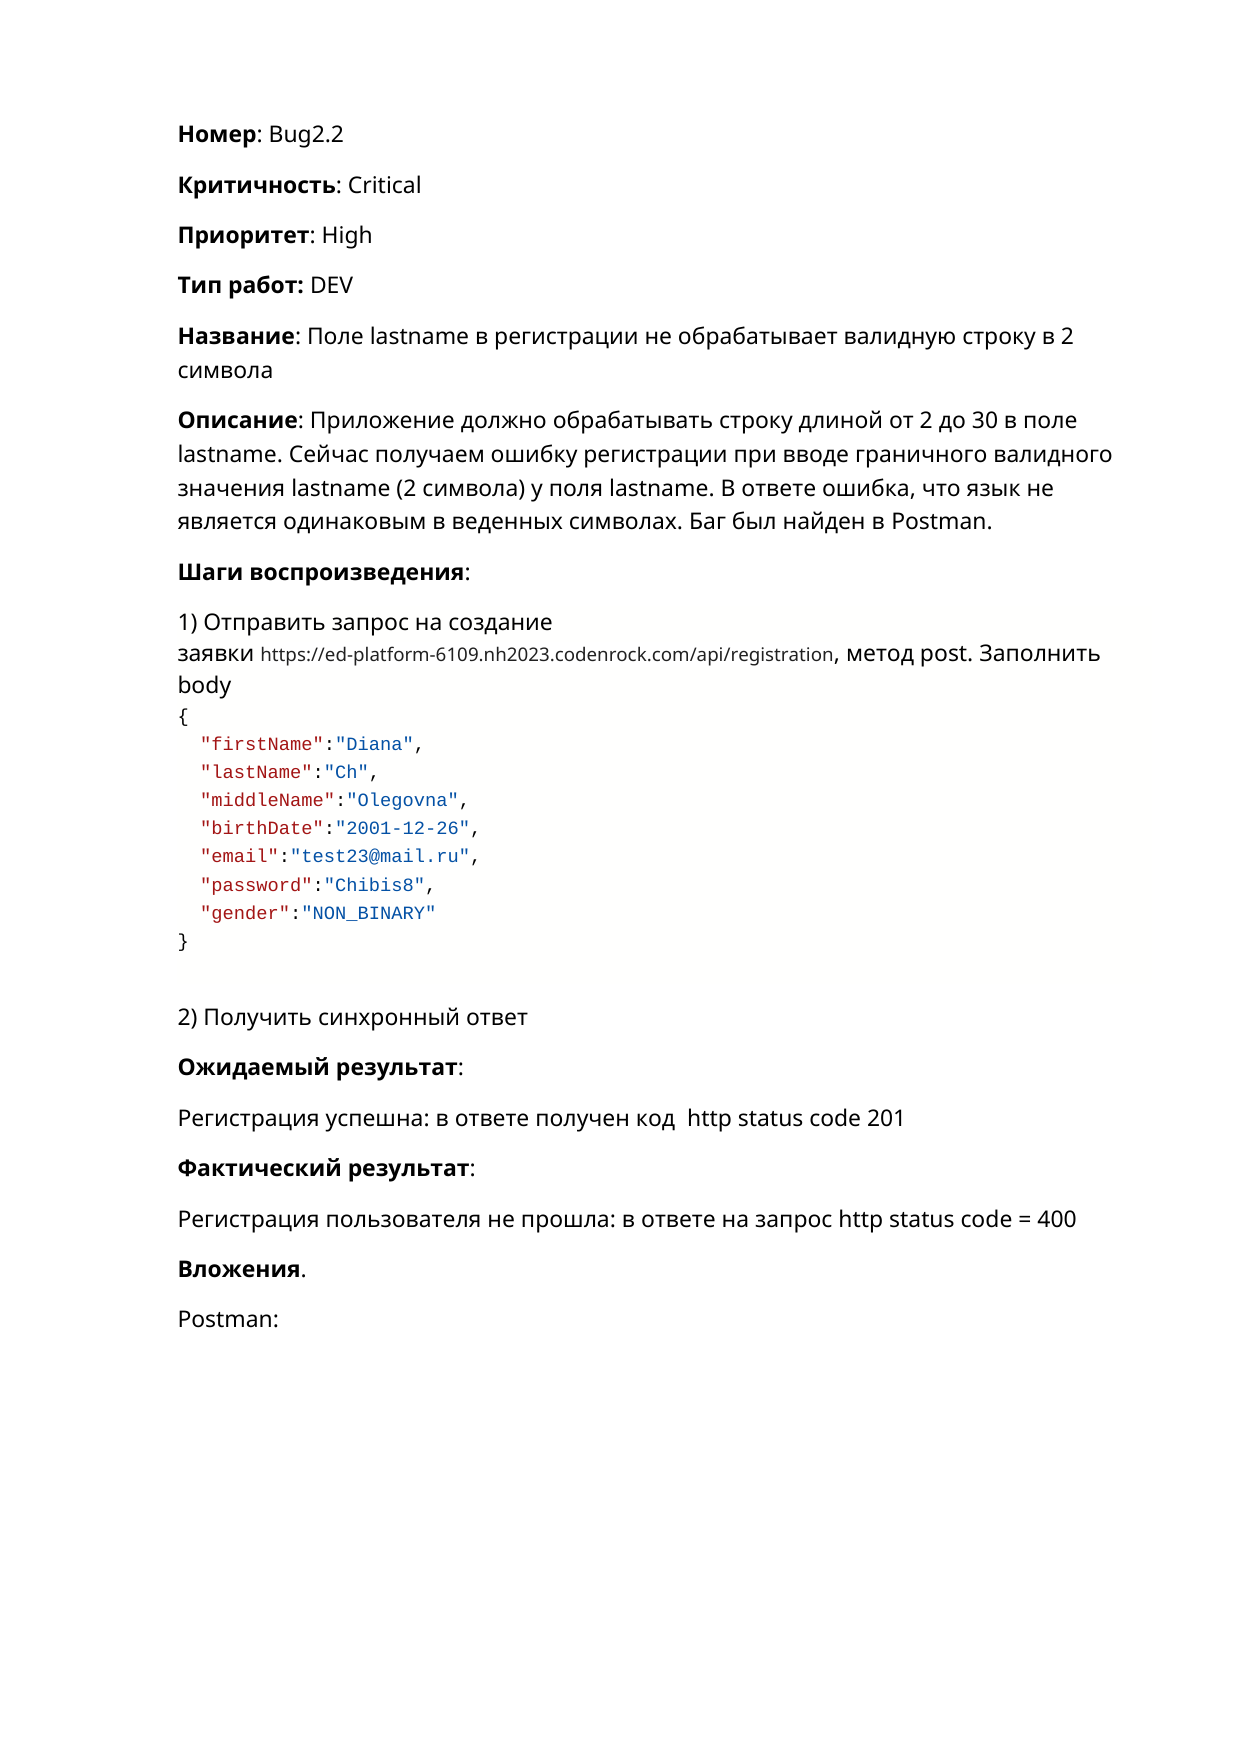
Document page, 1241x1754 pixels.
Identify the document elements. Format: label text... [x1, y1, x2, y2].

text "lastName":"Ch", [177, 756, 1152, 784]
text "email":"test23@mail.ru", [177, 840, 1152, 868]
text "firstName":"Diana", [177, 728, 1152, 756]
text "gender":"NON_BINARY" [177, 897, 1152, 925]
text "password":"Chibis8", [177, 868, 1152, 897]
text Postman: [177, 1303, 1152, 1334]
text Вложения. [177, 1253, 1152, 1284]
text Регистрация успешна: в ответе получен код http status code 201 [177, 1102, 1152, 1133]
text Ожидаемый результат: [177, 1051, 1152, 1082]
text Фактический результат: [177, 1152, 1152, 1183]
text Описание: Приложение должно обрабатывать строку длиной от 2 до 30 в поле lastname. Сейчас получаем ошибку регистрации при вводе граничного валидного значения lastname (2 символа) у поля lastname. В ответе ошибка, что язык не является одинаковым в веденных символах. Баг был найден в Postman. [177, 404, 1152, 536]
text "middleName":"Olegovna", [177, 784, 1152, 812]
text Регистрация пользователя не прошла: в ответе на запрос http status code = 400 [177, 1202, 1152, 1234]
text Приоритет: High [177, 219, 1152, 250]
text Название: Поле lastname в регистрации не обрабатывает валидную строку в 2 символа [177, 320, 1152, 385]
text Критичность: Critical [177, 168, 1152, 200]
text "birthDate":"2001-12-26", [177, 812, 1152, 840]
text Тип работ: DEV [177, 269, 1152, 301]
text } [177, 925, 1152, 953]
text Шаги воспроизведения: [177, 556, 1152, 587]
text 1) Отправить запрос на создание заявки https://ed-platform-6109.nh2023.codenrock.com/api/registration, метод post. Заполнить body { [177, 606, 1152, 728]
text Номер: Bug2.2 [177, 118, 1152, 149]
text 2) Получить синхронный ответ [177, 1001, 1152, 1032]
